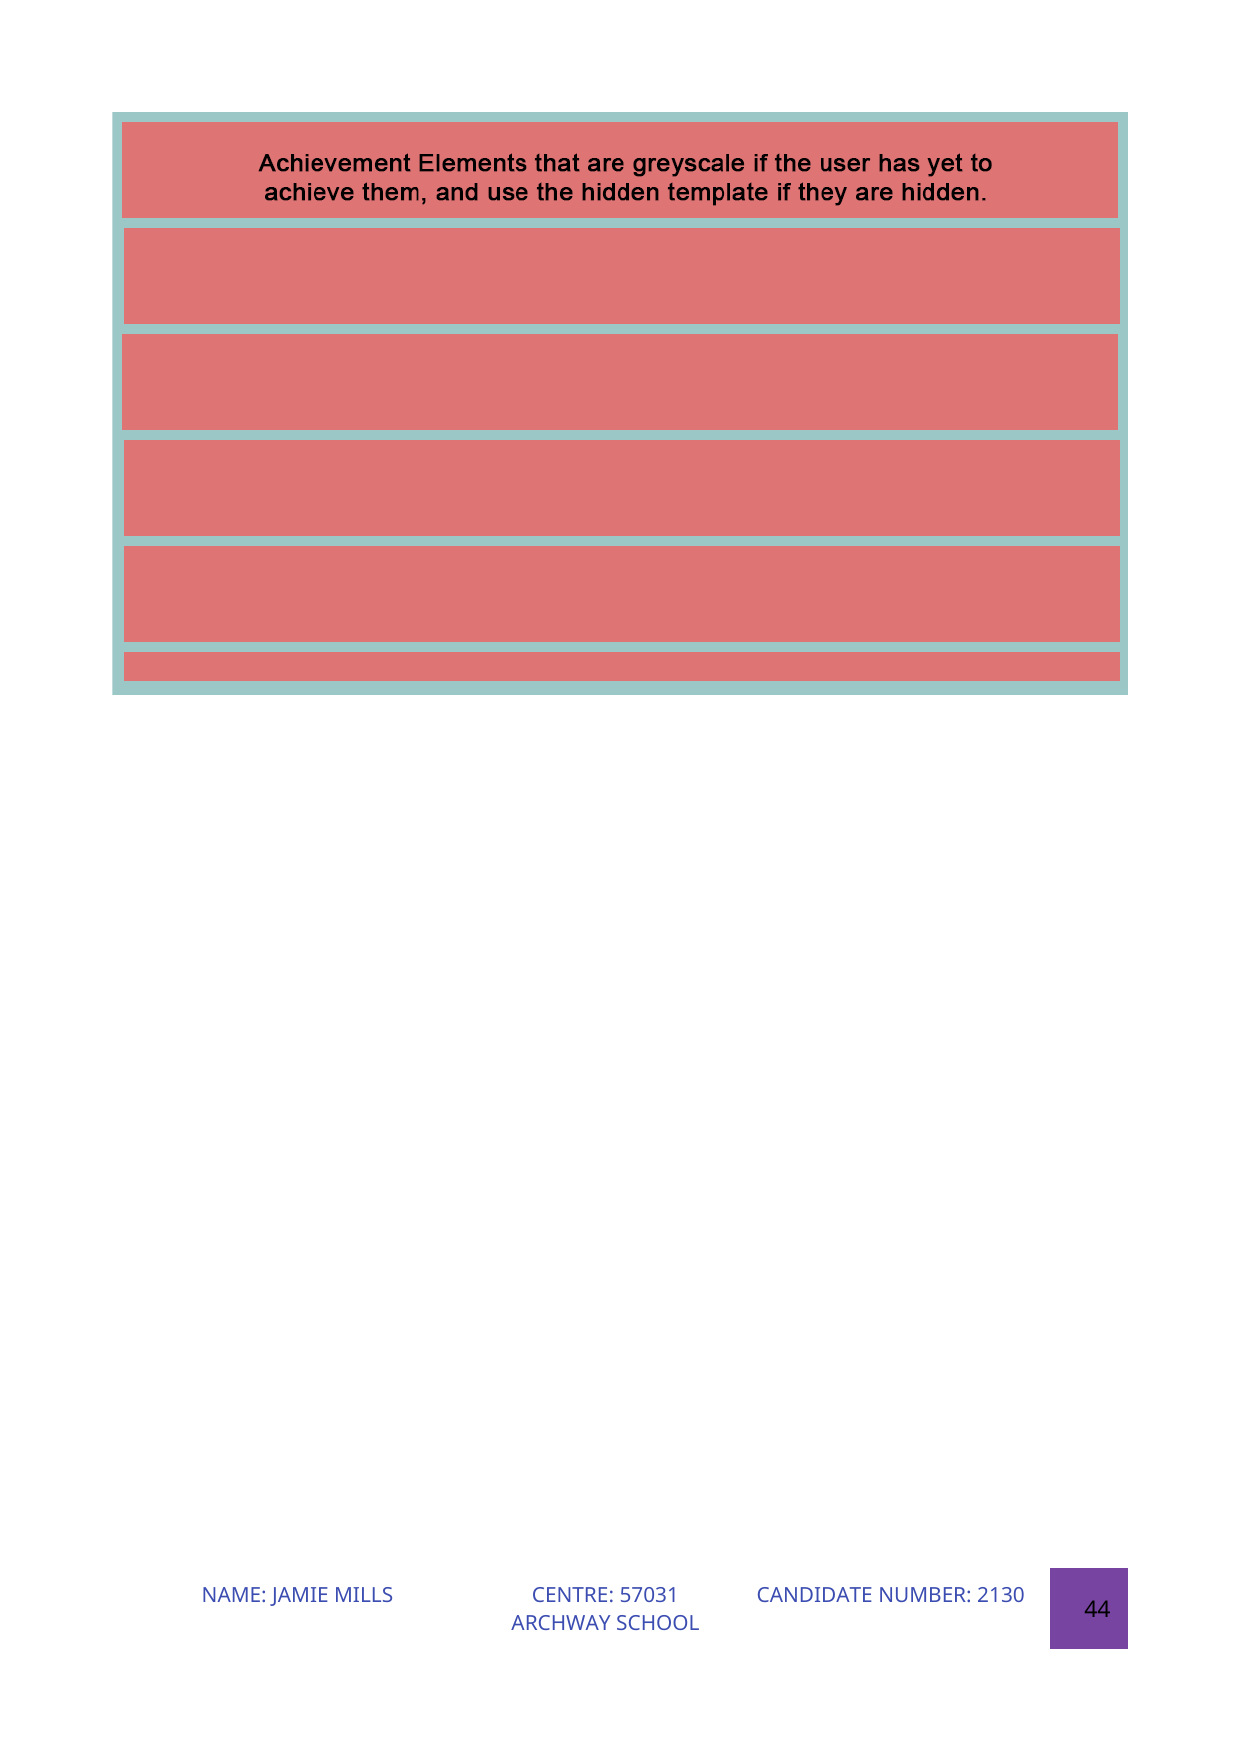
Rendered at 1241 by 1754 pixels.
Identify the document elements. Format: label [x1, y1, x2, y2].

picture [112, 112, 1128, 695]
